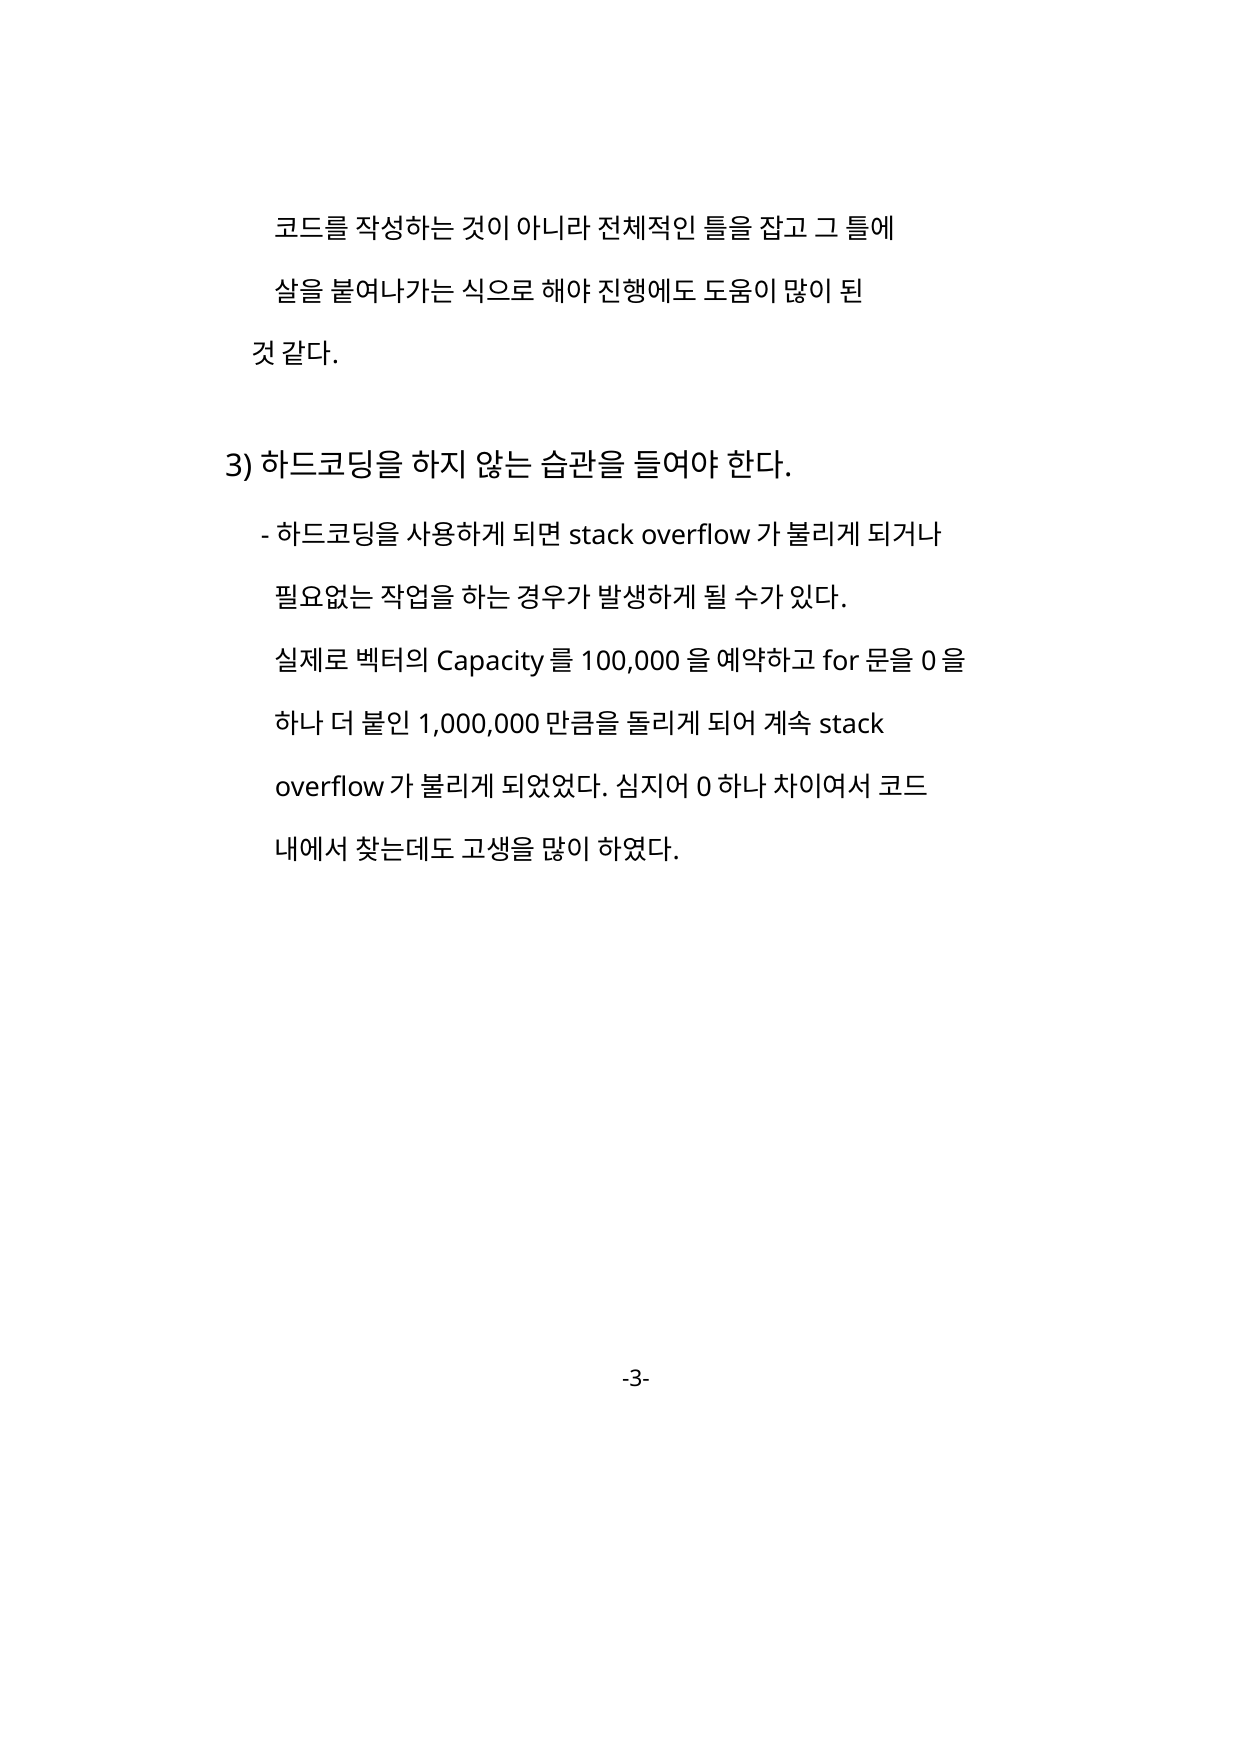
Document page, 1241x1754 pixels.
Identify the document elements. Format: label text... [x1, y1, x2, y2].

text 3) 하드코딩을 하지 않는 습관을 들여야 한다. [208, 441, 1063, 486]
text -3- [208, 1362, 1063, 1394]
text 살을 붙여나가는 식으로 해야 진행에도 도움이 많이 된 [208, 269, 1063, 309]
text 코드를 작성하는 것이 아니라 전체적인 틀을 잡고 그 틀에 [208, 207, 1063, 246]
text - 하드코딩을 사용하게 되면 stack overflow가 불리게 되거나 [208, 513, 1063, 553]
text 필요없는 작업을 하는 경우가 발생하게 될 수가 있다. [208, 576, 1063, 616]
text 것 같다. [208, 332, 1063, 372]
text 내에서 찾는데도 고생을 많이 하였다. [208, 828, 1063, 867]
text 하나 더 붙인 1,000,000만큼을 돌리게 되어 계속 stack [208, 702, 1063, 741]
text overflow가 불리게 되었었다. 심지어 0하나 차이여서 코드 [208, 765, 1063, 804]
text 실제로 벡터의 Capacity를 100,000을 예약하고 for문을 0을 [208, 639, 1063, 678]
